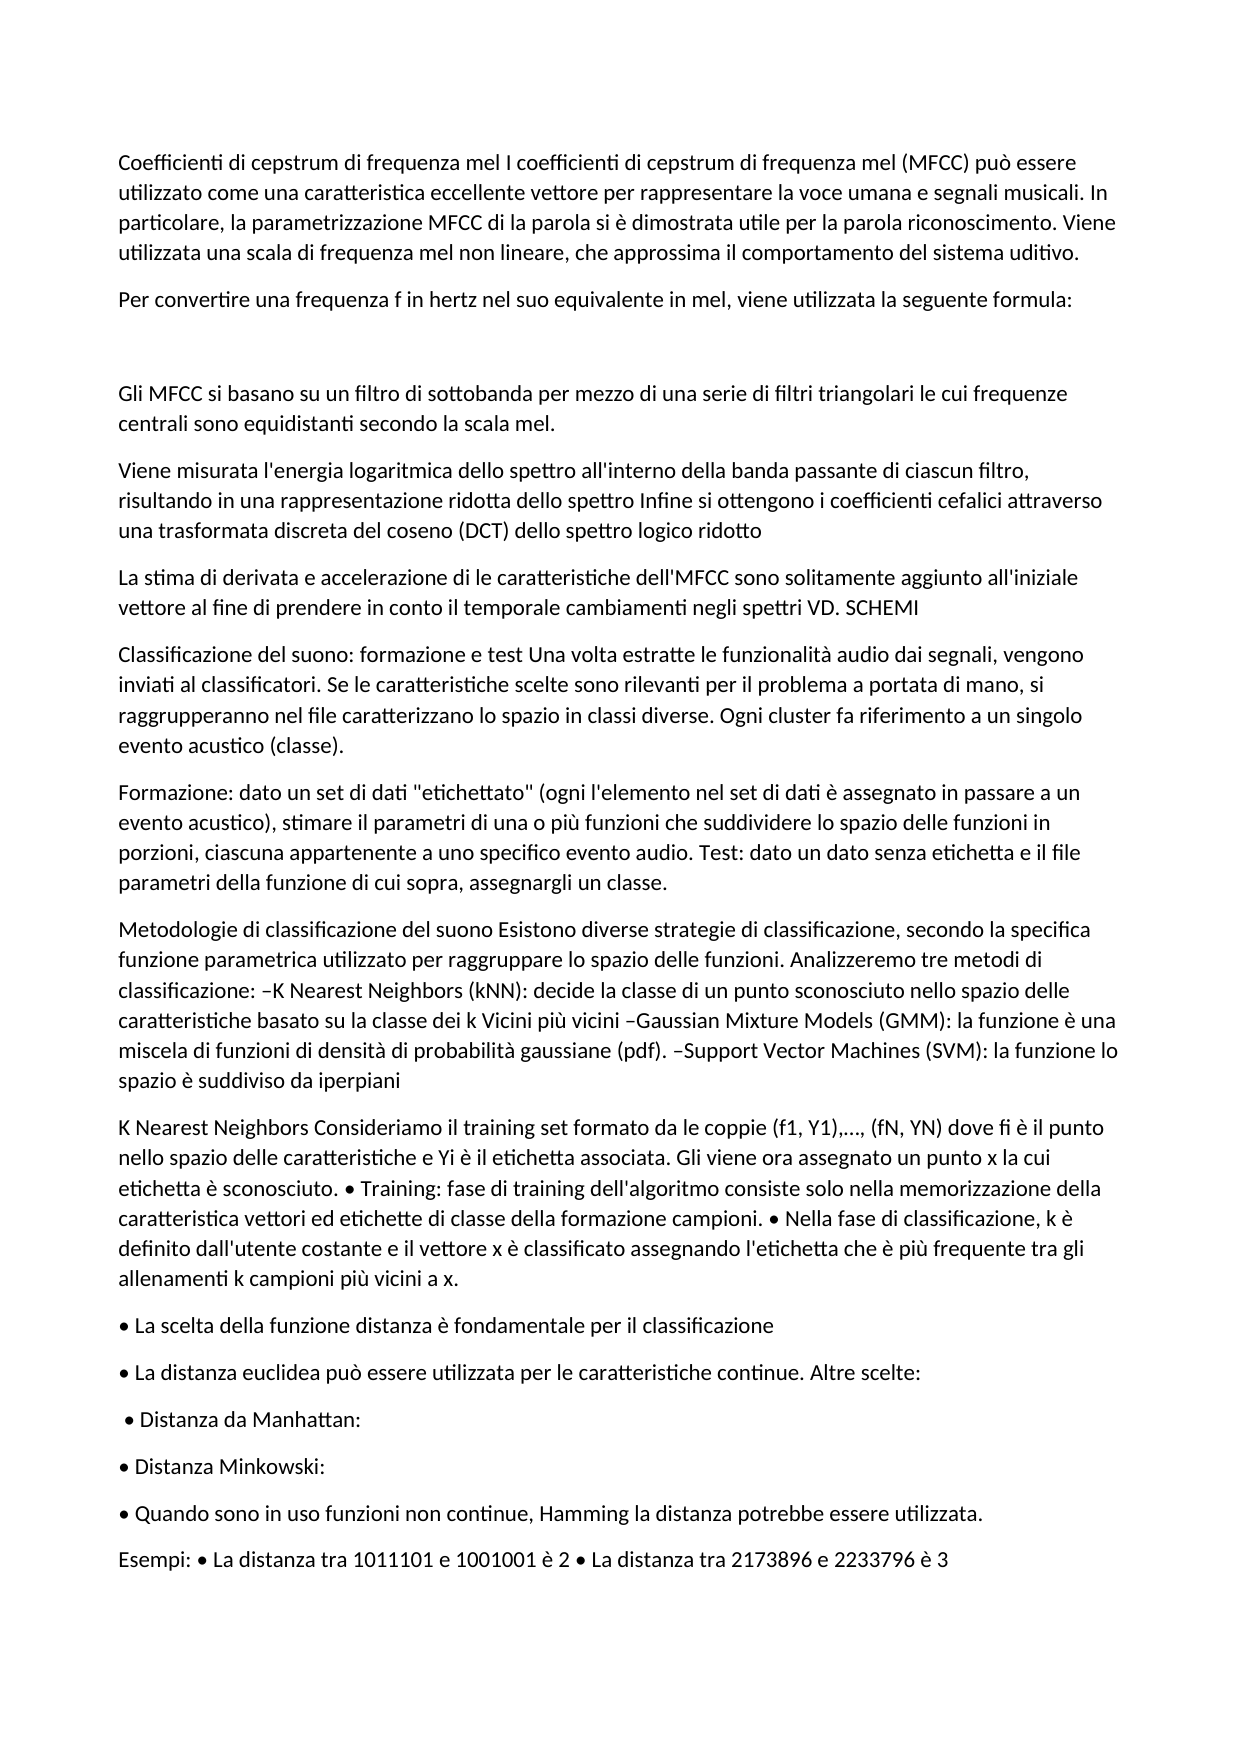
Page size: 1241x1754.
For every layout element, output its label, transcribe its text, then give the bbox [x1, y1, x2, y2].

text Classificazione del suono: formazione e test Una volta estratte le funzionalità audio dai segnali, vengono inviati al classificatori. Se le caratteristiche scelte sono rilevanti per il problema a portata di mano, si raggrupperanno nel file caratterizzano lo spazio in classi diverse. Ogni cluster fa riferimento a un singolo evento acustico (classe). [118, 640, 1122, 759]
text La stima di derivata e accelerazione di le caratteristiche dell'MFCC sono solitamente aggiunto all'iniziale vettore al fine di prendere in conto il temporale cambiamenti negli spettri VD. SCHEMI [118, 563, 1122, 621]
text K Nearest Neighbors Consideriamo il training set formato da le coppie (f1, Y1),…, (fN, YN) dove fi è il punto nello spazio delle caratteristiche e Yi è il etichetta associata. Gli viene ora assegnato un punto x la cui etichetta è sconosciuto. • Training: fase di training dell'algoritmo consiste solo nella memorizzazione della caratteristica vettori ed etichette di classe della formazione campioni. • Nella fase di classificazione, k è definito dall'utente costante e il vettore x è classificato assegnando l'etichetta che è più frequente tra gli allenamenti k campioni più vicini a x. [118, 1113, 1122, 1292]
text Viene misurata l'energia logaritmica dello spettro all'interno della banda passante di ciascun filtro, risultando in una rappresentazione ridotta dello spettro Infine si ottengono i coefficienti cefalici attraverso una trasformata discreta del coseno (DCT) dello spettro logico ridotto [118, 456, 1122, 544]
text Esempi: • La distanza tra 1011101 e 1001001 è 2 • La distanza tra 2173896 e 2233796 è 3 [118, 1546, 1122, 1573]
text Per convertire una frequenza f in hertz nel suo equivalente in mel, viene utilizzata la seguente formula: [118, 285, 1122, 313]
text Metodologie di classificazione del suono Esistono diverse strategie di classificazione, secondo la specifica funzione parametrica utilizzato per raggruppare lo spazio delle funzioni. Analizzeremo tre metodi di classificazione: –K Nearest Neighbors (kNN): decide la classe di un punto sconosciuto nello spazio delle caratteristiche basato su la classe dei k Vicini più vicini –Gaussian Mixture Models (GMM): la funzione è una miscela di funzioni di densità di probabilità gaussiane (pdf). –Support Vector Machines (SVM): la funzione lo spazio è suddiviso da iperpiani [118, 915, 1122, 1094]
text • La distanza euclidea può essere utilizzata per le caratteristiche continue. Altre scelte: [118, 1358, 1122, 1386]
text Gli MFCC si basano su un filtro di sottobanda per mezzo di una serie di filtri triangolari le cui frequenze centrali sono equidistanti secondo la scala mel. [118, 379, 1122, 437]
text • Distanza Minkowski: [118, 1452, 1122, 1480]
text • Quando sono in uso funzioni non continue, Hamming la distanza potrebbe essere utilizzata. [118, 1499, 1122, 1527]
text • Distanza da Manhattan: [118, 1405, 1122, 1433]
text Coefficienti di cepstrum di frequenza mel I coefficienti di cepstrum di frequenza mel (MFCC) può essere utilizzato come una caratteristica eccellente vettore per rappresentare la voce umana e segnali musicali. In particolare, la parametrizzazione MFCC di la parola si è dimostrata utile per la parola riconoscimento. Viene utilizzata una scala di frequenza mel non lineare, che approssima il comportamento del sistema uditivo. [118, 148, 1122, 266]
text Formazione: dato un set di dati "etichettato" (ogni l'elemento nel set di dati è assegnato in passare a un evento acustico), stimare il parametri di una o più funzioni che suddividere lo spazio delle funzioni in porzioni, ciascuna appartenente a uno specifico evento audio. Test: dato un dato senza etichetta e il file parametri della funzione di cui sopra, assegnargli un classe. [118, 778, 1122, 896]
text • La scelta della funzione distanza è fondamentale per il classificazione [118, 1311, 1122, 1339]
